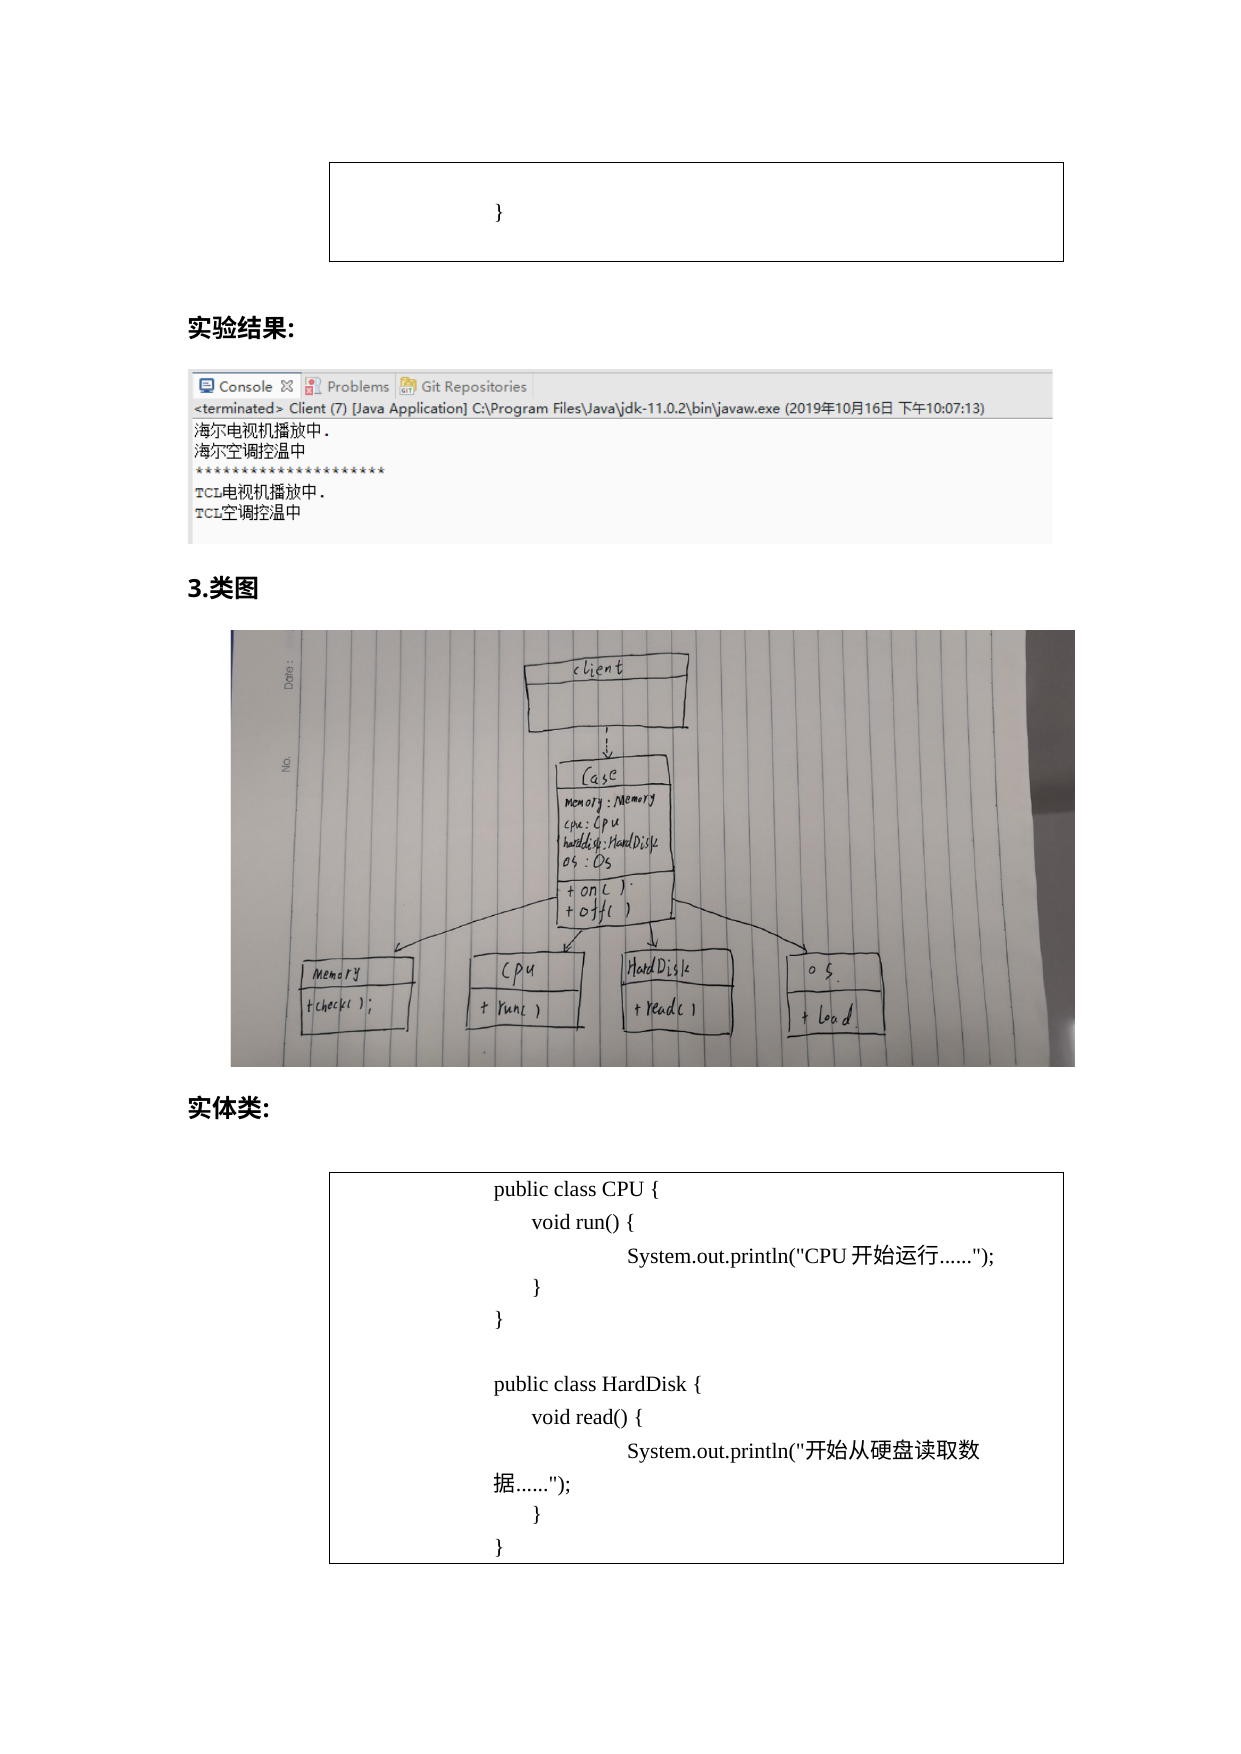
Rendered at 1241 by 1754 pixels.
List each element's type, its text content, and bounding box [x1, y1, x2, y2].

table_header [330, 1173, 1063, 1563]
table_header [330, 163, 1063, 261]
text 实体类: [187, 1074, 1053, 1139]
text 3.类图 [187, 554, 1053, 619]
picture [232, 630, 1075, 1067]
text 实验结果: [187, 294, 1053, 359]
picture [187, 369, 1053, 544]
